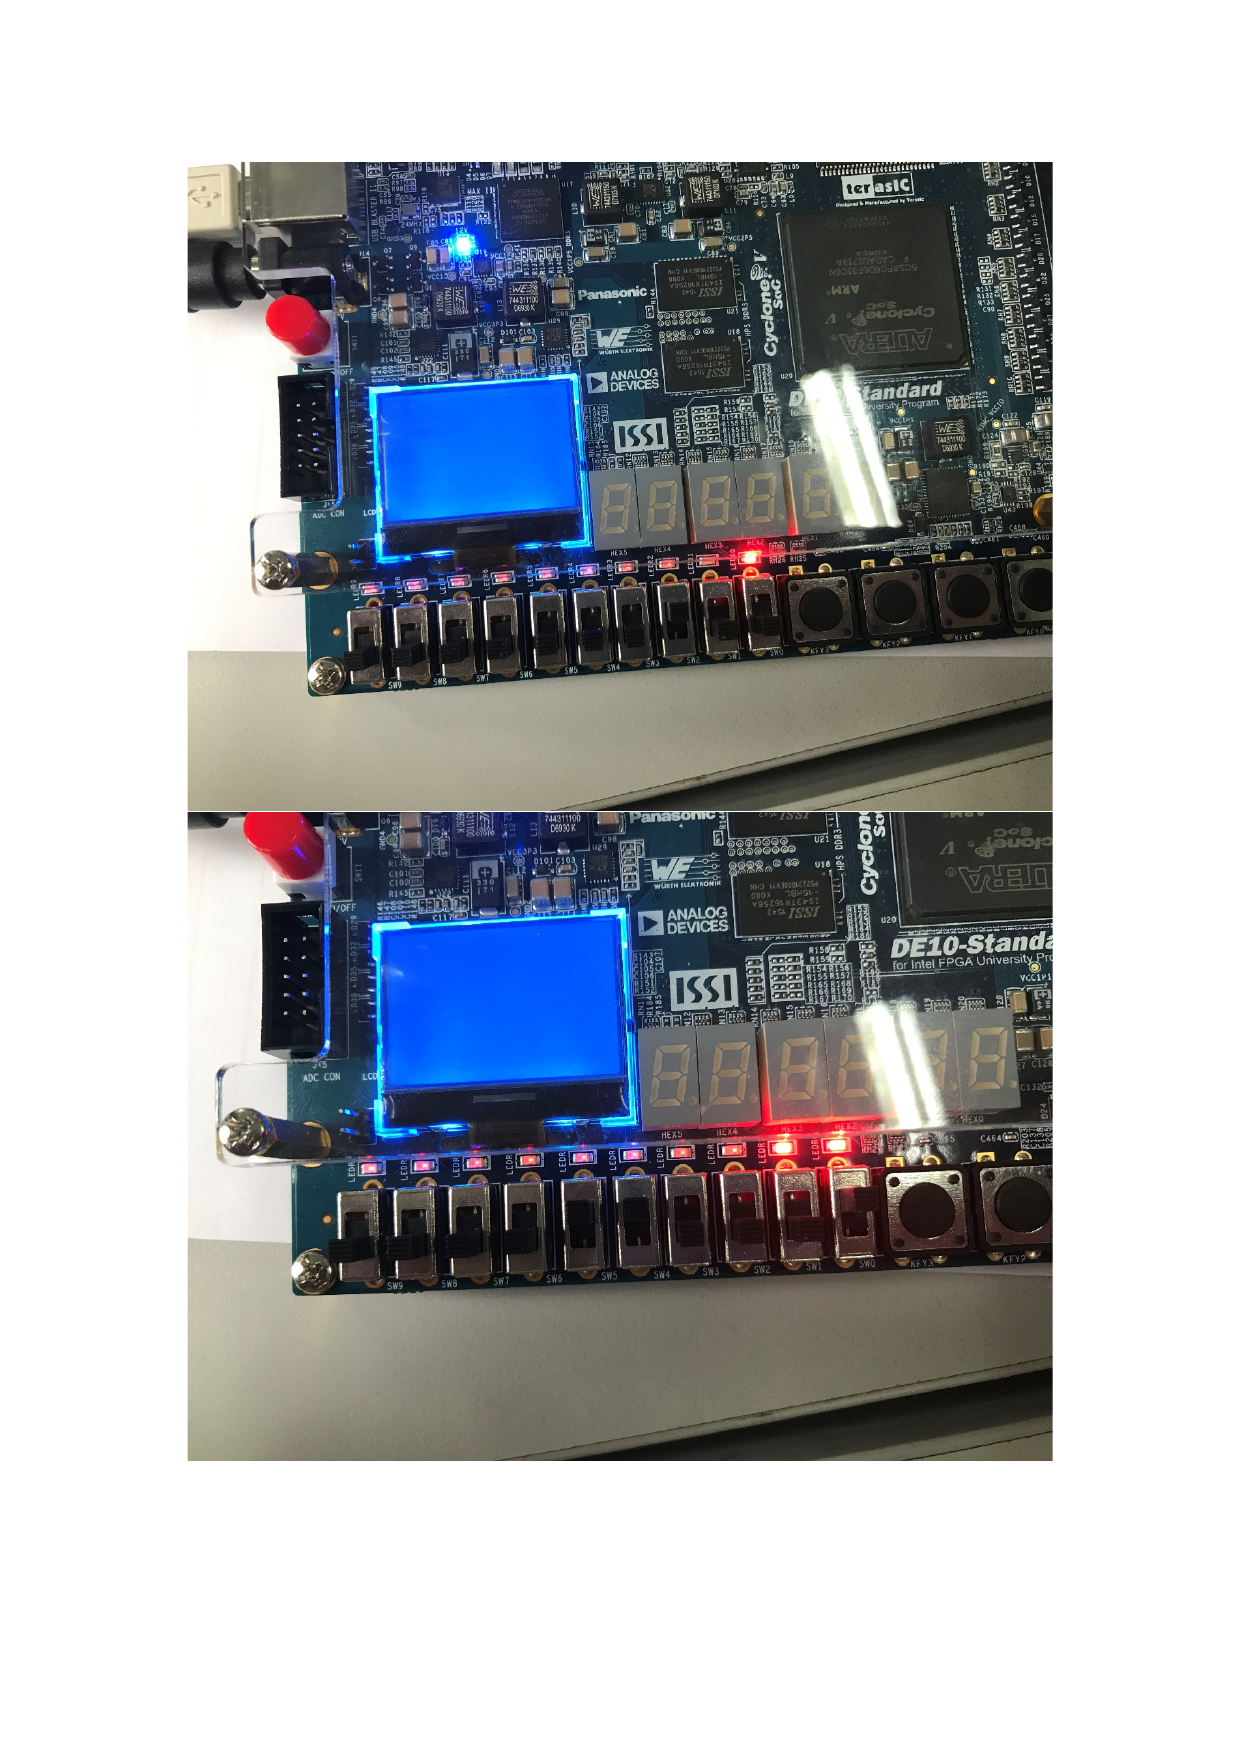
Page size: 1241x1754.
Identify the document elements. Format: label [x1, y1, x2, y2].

picture [187, 812, 1053, 1461]
picture [187, 162, 1053, 811]
